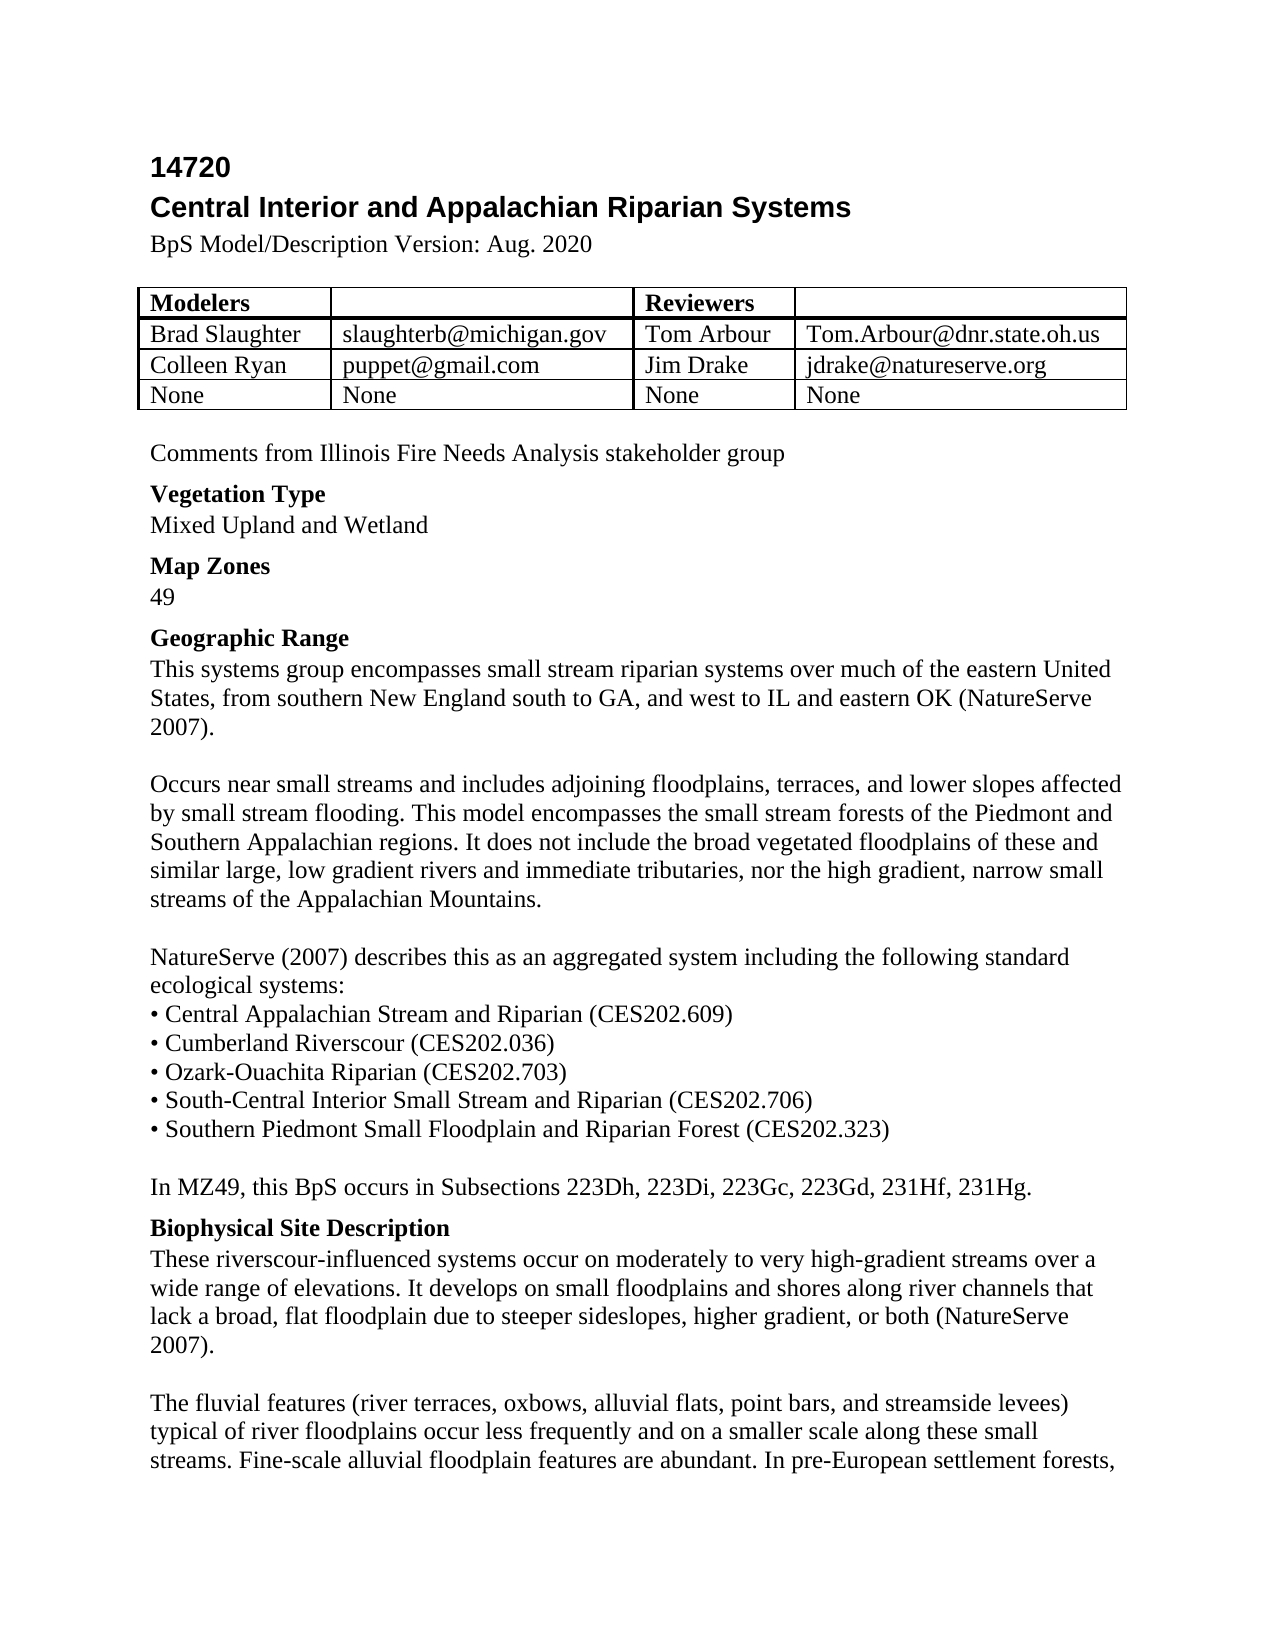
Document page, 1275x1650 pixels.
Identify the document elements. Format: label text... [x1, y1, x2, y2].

text Vegetation Type [150, 479, 1125, 508]
table_cell Tom.Arbour@dnr.state.oh.us [796, 320, 1126, 348]
text Mixed Upland and Wetland [150, 510, 1125, 539]
table_cell None [796, 380, 1126, 409]
table_cell Jim Drake [635, 350, 794, 378]
text These riverscour-influenced systems occur on moderately to very high-gradient streams over a wide range of elevations. It develops on small floodplains and shores along river channels that lack a broad, flat floodplain due to steeper sideslopes, higher gradient, or both (NatureServe 2007). [150, 1244, 1125, 1359]
text • Central Appalachian Stream and Riparian (CES202.609) [150, 999, 1125, 1028]
table_header Modelers [140, 288, 330, 316]
text Occurs near small streams and includes adjoining floodplains, terraces, and lower slopes affected by small stream flooding. This model encompasses the small stream forests of the Piedmont and Southern Appalachian regions. It does not include the broad vegetated floodplains of these and similar large, low gradient rivers and immediate tributaries, nor the high gradient, narrow small streams of the Appalachian Mountains. [150, 769, 1125, 913]
table_cell None [332, 380, 632, 409]
table_cell None [635, 380, 794, 409]
table_cell slaughterb@michigan.gov [332, 320, 632, 348]
text Comments from Illinois Fire Needs Analysis stakeholder group [150, 438, 1125, 467]
text Biophysical Site Description [150, 1213, 1125, 1242]
text • Southern Piedmont Small Floodplain and Riparian Forest (CES202.323) [150, 1114, 1125, 1143]
table_header [332, 288, 632, 316]
text In MZ49, this BpS occurs in Subsections 223Dh, 223Di, 223Gc, 223Gd, 231Hf, 231Hg. [150, 1172, 1125, 1201]
title Central Interior and Appalachian Riparian Systems [150, 190, 1125, 223]
text This systems group encompasses small stream riparian systems over much of the eastern United States, from southern New England south to GA, and west to IL and eastern OK (NatureServe 2007). [150, 654, 1125, 741]
text BpS Model/Description Version: Aug. 2020 [150, 229, 1125, 258]
text Map Zones [150, 551, 1125, 580]
table_cell puppet@gmail.com [332, 350, 632, 378]
title 14720 [150, 150, 1125, 183]
text NatureServe (2007) describes this as an aggregated system including the following standard ecological systems: [150, 942, 1125, 999]
text • Cumberland Riverscour (CES202.036) [150, 1028, 1125, 1057]
text • South-Central Interior Small Stream and Riparian (CES202.706) [150, 1086, 1125, 1114]
table_cell None [140, 380, 330, 409]
table_cell jdrake@natureserve.org [796, 350, 1126, 378]
text 49 [150, 582, 1125, 611]
table_cell Brad Slaughter [140, 320, 330, 348]
text Geographic Range [150, 623, 1125, 652]
table_cell Colleen Ryan [140, 350, 330, 378]
table_cell Tom Arbour [635, 320, 794, 348]
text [150, 1388, 1125, 1474]
text • Ozark-Ouachita Riparian (CES202.703) [150, 1057, 1125, 1086]
table_header Reviewers [635, 288, 794, 316]
table_header [796, 288, 1126, 316]
